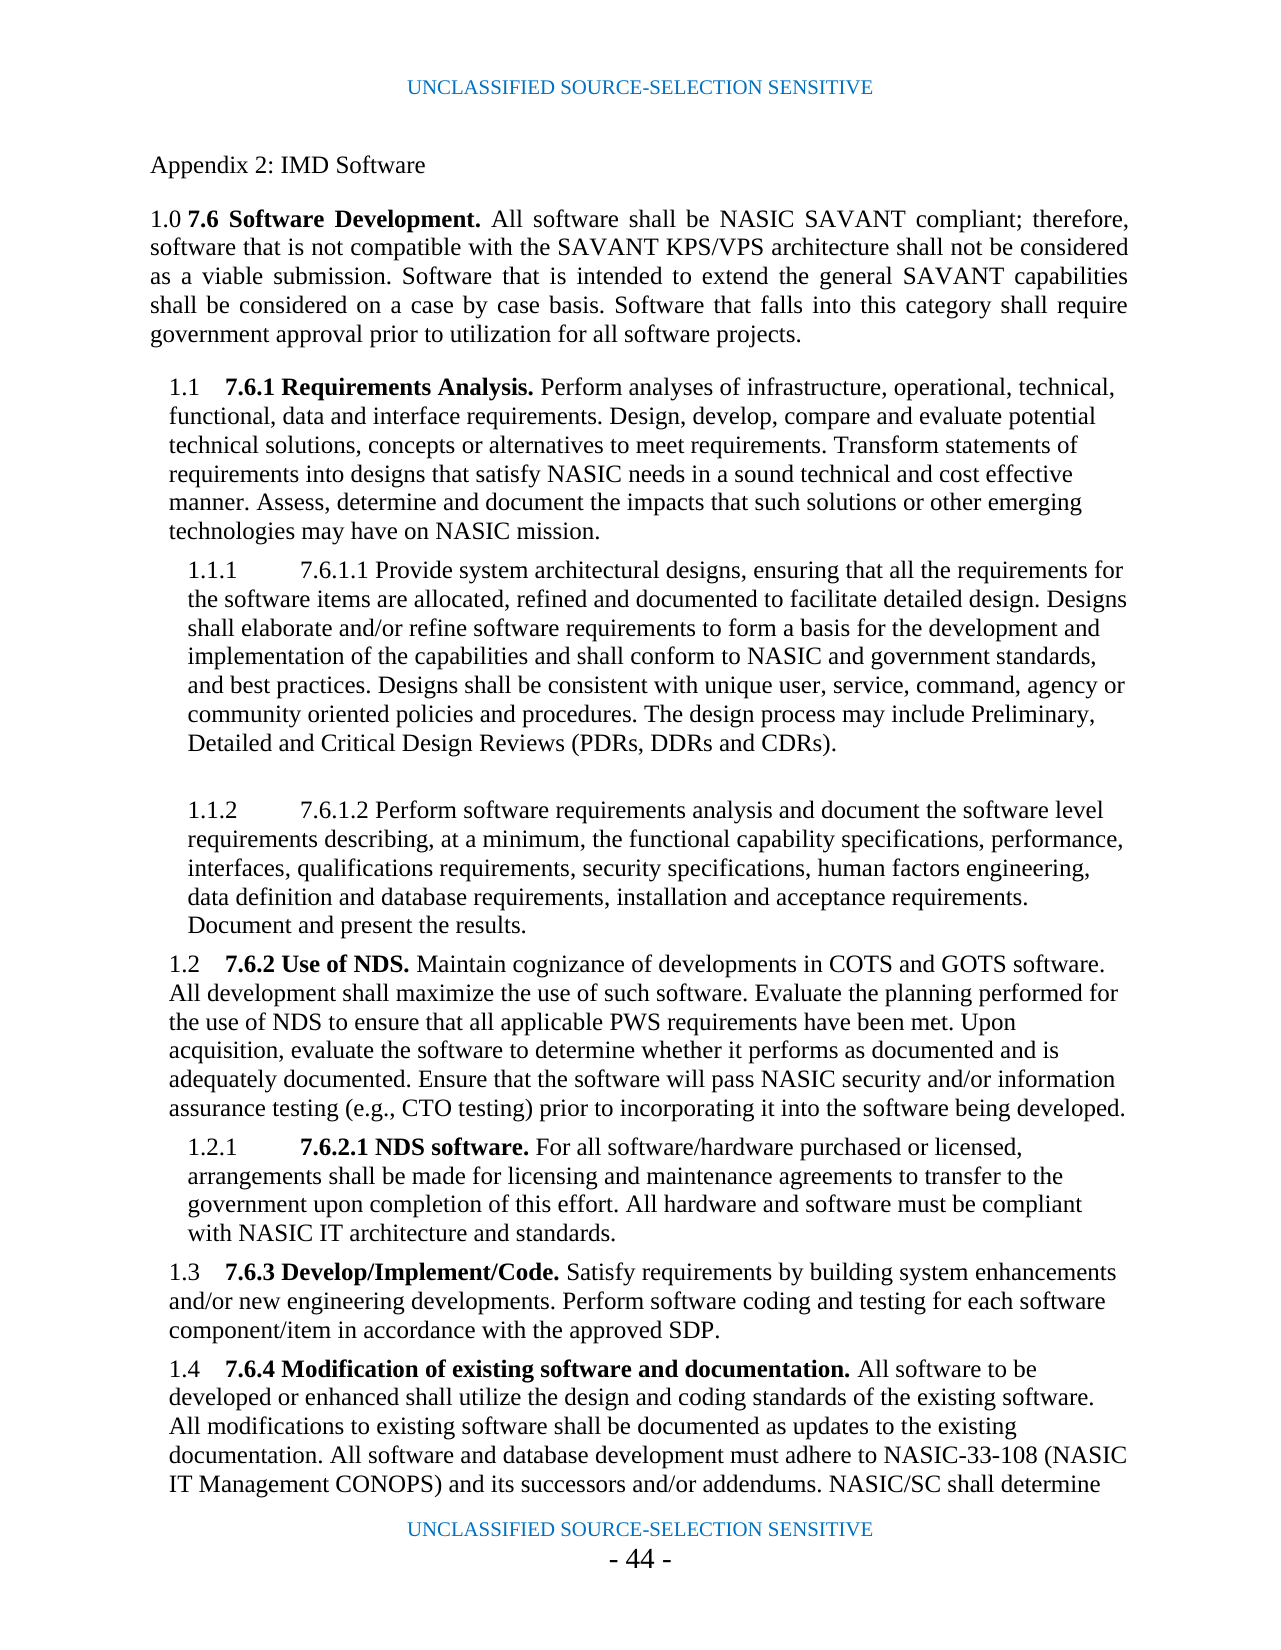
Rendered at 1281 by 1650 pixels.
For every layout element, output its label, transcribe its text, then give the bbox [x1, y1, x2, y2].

list 7.6.1.2 Perform software requirements analysis and document the software level requirements describing, at a minimum, the functional capability specifications, performance, interfaces, qualifications requirements, security specifications, human factors engineering, data definition and database requirements, installation and acceptance requirements. Document and present the results. [187, 795, 1130, 939]
list 7.6.1.1 Provide system architectural designs, ensuring that all the requirements for the software items are allocated, refined and documented to facilitate detailed design. Designs shall elaborate and/or refine software requirements to form a basis for the development and implementation of the capabilities and shall conform to NASIC and government standards, and best practices. Designs shall be consistent with unique user, service, command, agency or community oriented policies and procedures. The design process may include Preliminary, Detailed and Critical Design Reviews (PDRs, DDRs and CDRs). [187, 555, 1130, 756]
list 7.6.1 Requirements Analysis. Perform analyses of infrastructure, operational, technical, functional, data and interface requirements. Design, develop, compare and evaluate potential technical solutions, concepts or alternatives to meet requirements. Transform statements of requirements into designs that satisfy NASIC needs in a sound technical and cost effective manner. Assess, determine and document the impacts that such solutions or other emerging technologies may have on NASIC mission. [169, 372, 1130, 545]
list 7.6 Software Development. All software shall be NASIC SAVANT compliant; therefore, software that is not compatible with the SAVANT KPS/VPS architecture shall not be considered as a viable submission. Software that is intended to extend the general SAVANT capabilities shall be considered on a case by case basis. Software that falls into this category shall require government approval prior to utilization for all software projects. [150, 204, 1130, 347]
list 7.6.2 Use of NDS. Maintain cognizance of developments in COTS and GOTS software. All development shall maximize the use of such software. Evaluate the planning performed for the use of NDS to ensure that all applicable PWS requirements have been met. Upon acquisition, evaluate the software to determine whether it performs as documented and is adequately documented. Ensure that the software will pass NASIC security and/or information assurance testing (e.g., CTO testing) prior to incorporating it into the software being developed. [169, 949, 1130, 1122]
list Appendix 2: IMD Software [150, 150, 1115, 179]
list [169, 1354, 1130, 1497]
list 7.6.2.1 NDS software. For all software/hardware purchased or licensed, arrangements shall be made for licensing and maintenance agreements to transfer to the government upon completion of this effort. All hardware and software must be compliant with NASIC IT architecture and standards. [187, 1132, 1130, 1247]
list 7.6.3 Develop/Implement/Code. Satisfy requirements by building system enhancements and/or new engineering developments. Perform software coding and testing for each software component/item in accordance with the approved SDP. [169, 1257, 1130, 1343]
